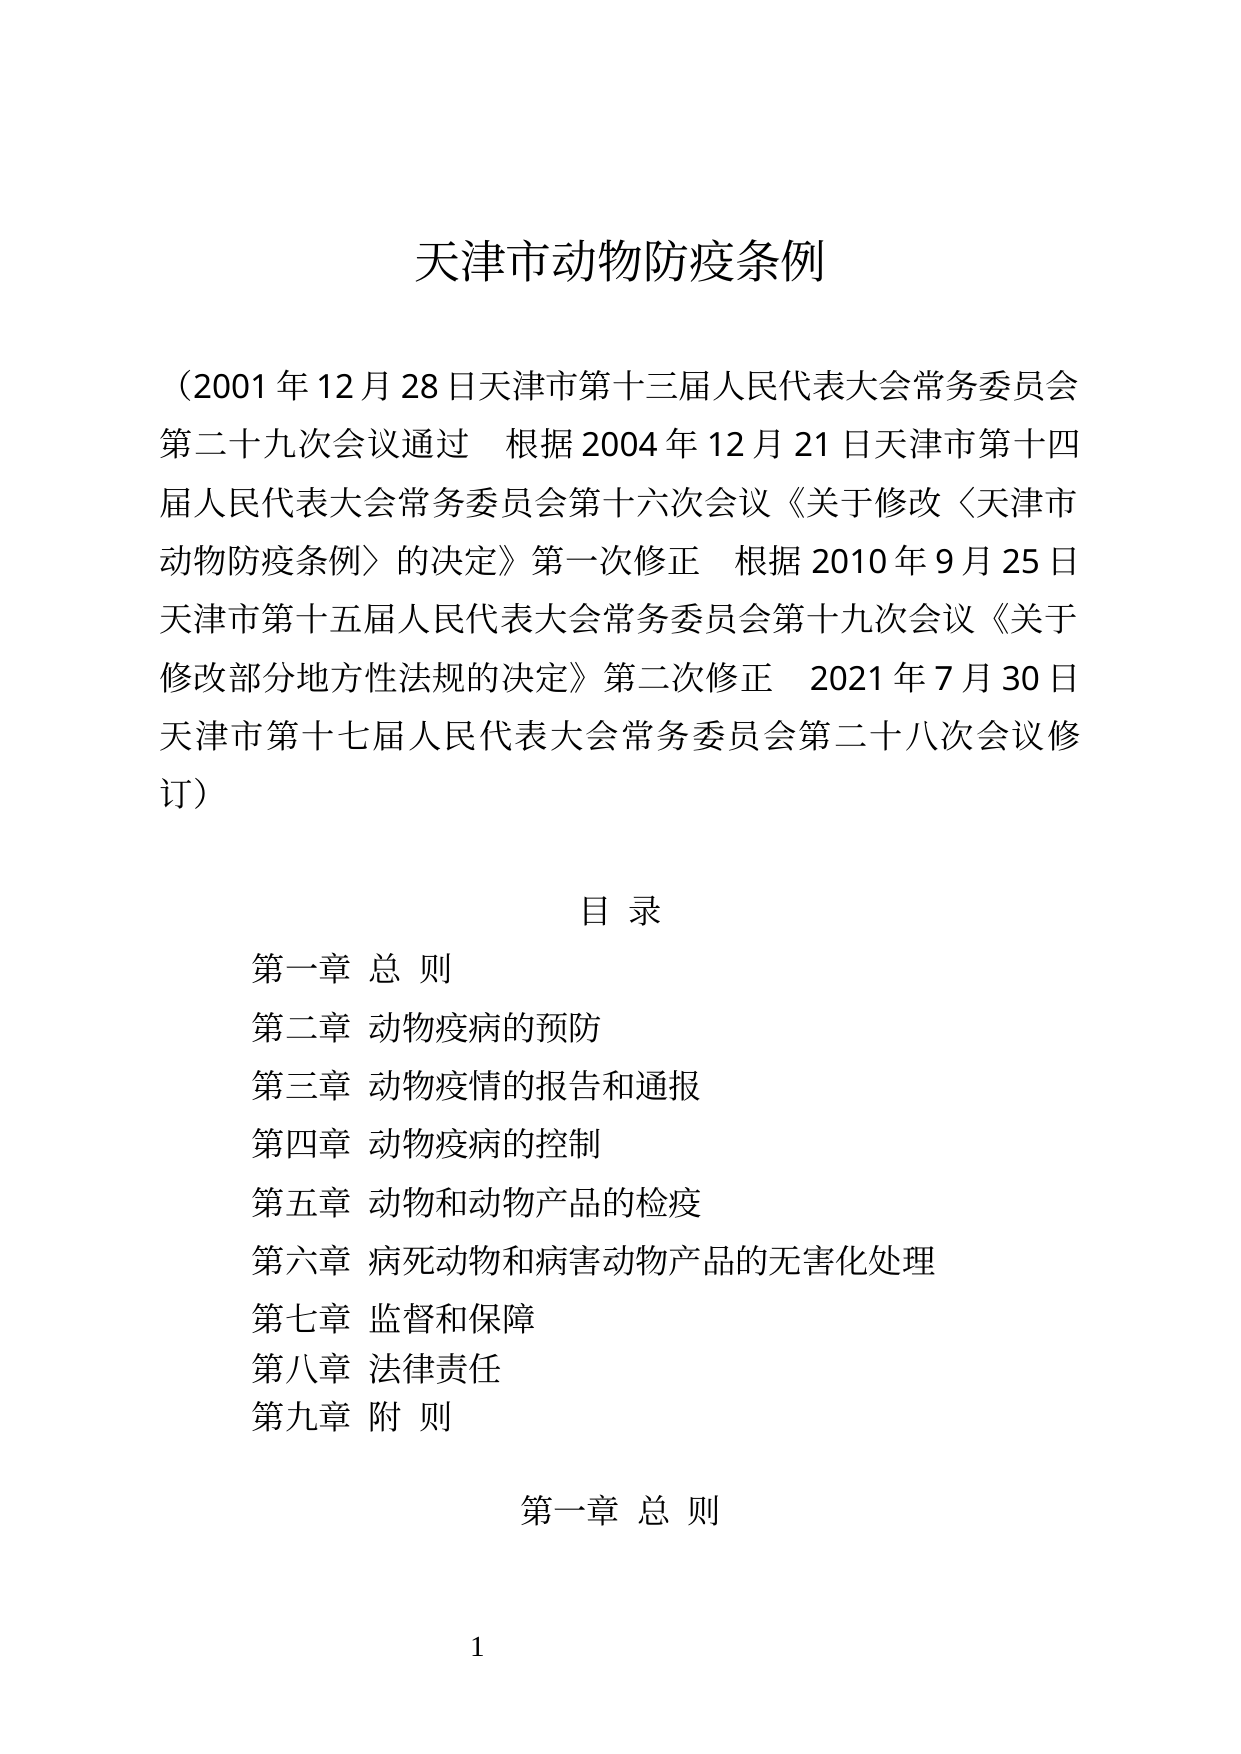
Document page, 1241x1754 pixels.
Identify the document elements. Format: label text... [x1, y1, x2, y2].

text 第七章 监督和保障 [159, 1285, 1081, 1343]
text 第八章 法律责任 [159, 1343, 1081, 1391]
text 第一章 总 则 [159, 935, 1081, 993]
text 天津市动物防疫条例 [159, 218, 1081, 293]
text 第九章 附 则 [159, 1391, 1081, 1439]
text 第四章 动物疫病的控制 [159, 1110, 1081, 1168]
text 第二章 动物疫病的预防 [159, 993, 1081, 1052]
text 第六章 病死动物和病害动物产品的无害化处理 [159, 1227, 1081, 1285]
text 第五章 动物和动物产品的检疫 [159, 1168, 1081, 1227]
text （2001年12月28日天津市第十三届人民代表大会常务委员会第二十九次会议通过 根据2004年12月21日天津市第十四届人民代表大会常务委员会第十六次会议《关于修改〈天津市动物防疫条例〉的决定》第一次修正 根据2010年9月25日天津市第十五届人民代表大会常务委员会第十九次会议《关于修改部分地方性法规的决定》第二次修正 2021年7月30日天津市第十七届人民代表大会常务委员会第二十八次会议修订） [159, 352, 1081, 818]
text 第三章 动物疫情的报告和通报 [159, 1052, 1081, 1110]
text 目 录 [159, 877, 1081, 935]
text 第一章 总 则 [159, 1485, 1081, 1533]
